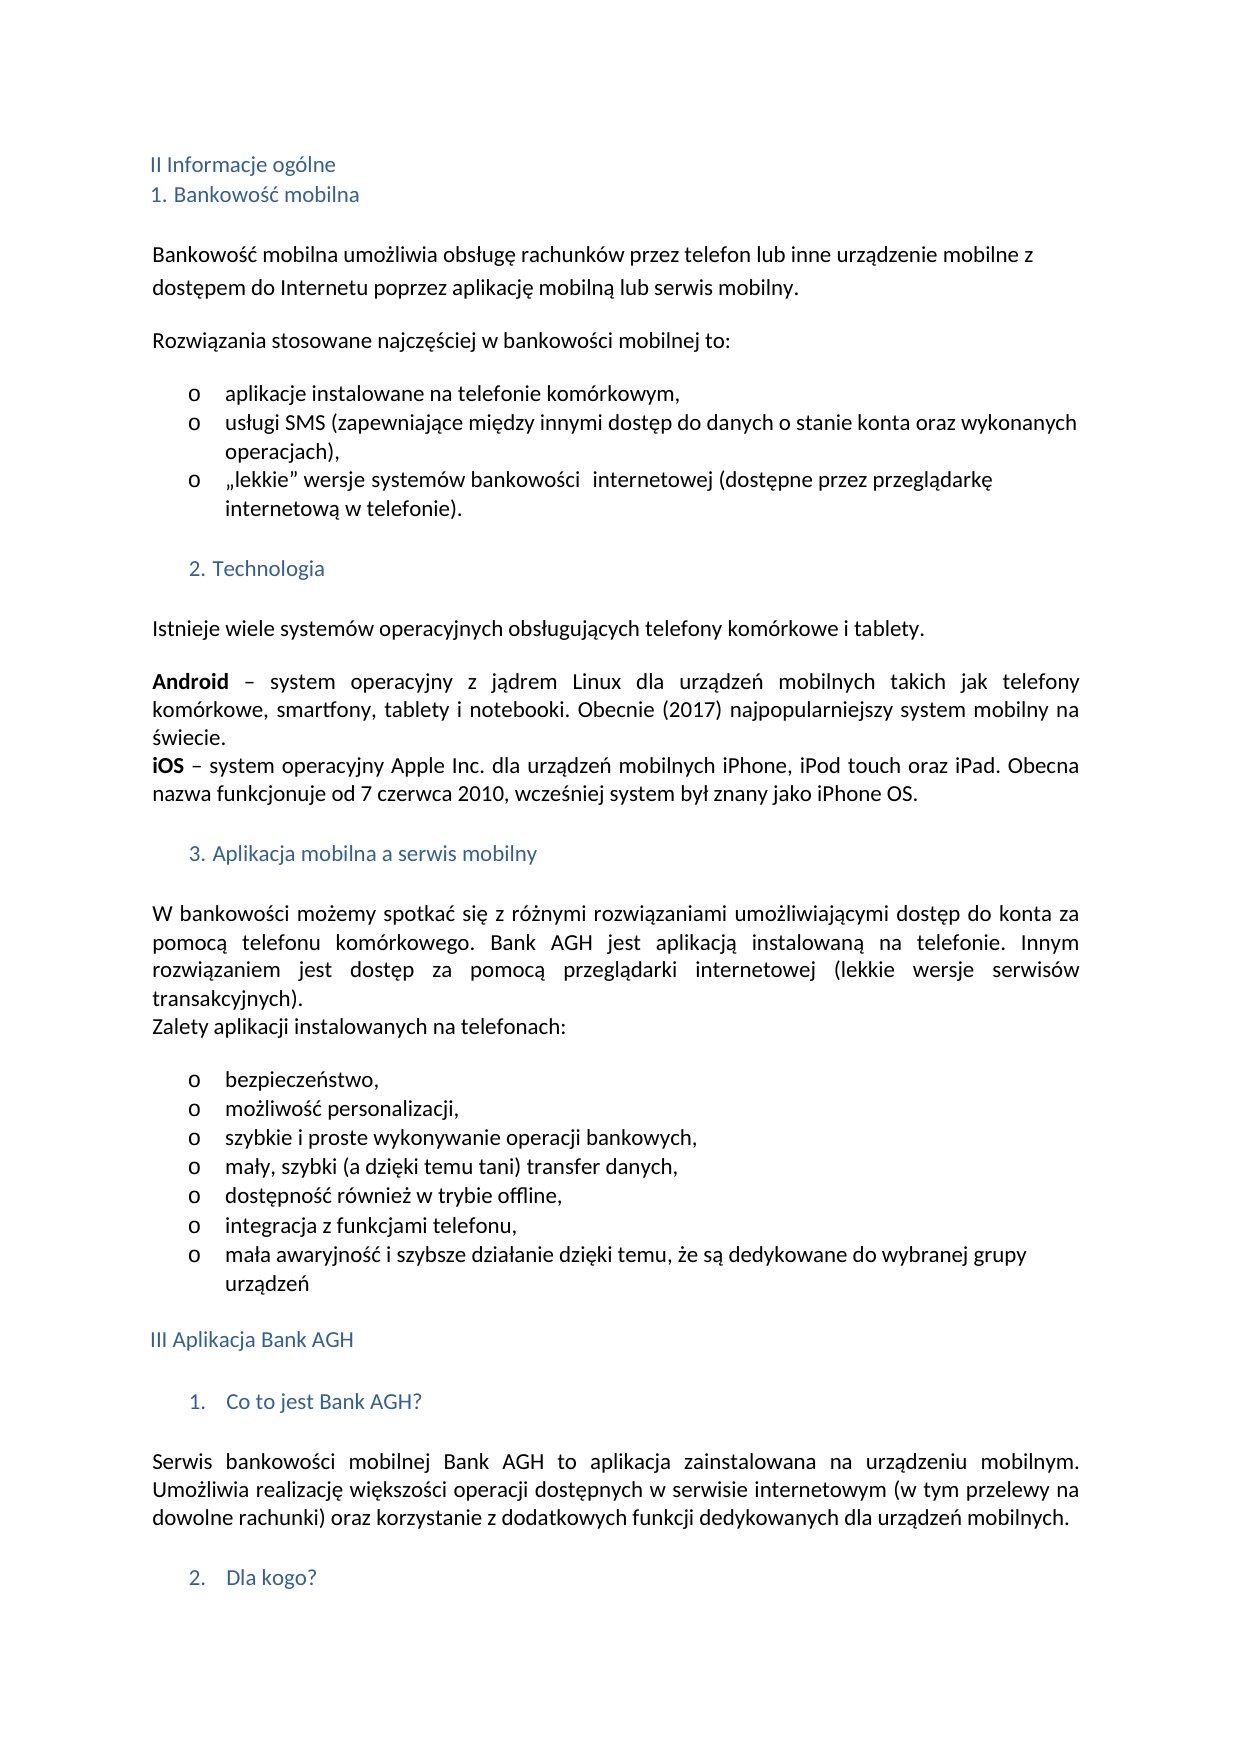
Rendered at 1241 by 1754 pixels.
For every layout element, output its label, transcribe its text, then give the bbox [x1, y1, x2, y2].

list bezpieczeństwo, [187, 1065, 1090, 1094]
subtitle III Aplikacja Bank AGH [150, 1325, 1090, 1353]
list szybkie i proste wykonywanie operacji bankowych, [187, 1123, 1090, 1152]
text iOS – system operacyjny Apple Inc. dla urządzeń mobilnych iPhone, iPod touch oraz iPad. Obecna nazwa funkcjonuje od 7 czerwca 2010, wcześniej system był znany jako iPhone OS. [152, 751, 1081, 807]
list mała awaryjność i szybsze działanie dzięki temu, że są dedykowane do wybranej grupy urządzeń [187, 1240, 1090, 1297]
list dostępność również w trybie offline, [187, 1182, 1090, 1211]
subtitle II Informacje ogólne [150, 150, 1090, 178]
list Dla kogo? [188, 1563, 1090, 1591]
list usługi SMS (zapewniające między innymi dostęp do danych o stanie konta oraz wykonanych operacjach), [187, 408, 1090, 465]
text Android – system operacyjny z jądrem Linux dla urządzeń mobilnych takich jak telefony komórkowe, smartfony, tablety i notebooki. Obecnie (2017) najpopularniejszy system mobilny na świecie. [152, 667, 1081, 751]
list integracja z funkcjami telefonu, [187, 1211, 1090, 1240]
list aplikacje instalowane na telefonie komórkowym, [187, 379, 1090, 408]
subtitle 2. Technologia [188, 554, 1090, 582]
text Zalety aplikacji instalowanych na telefonach: [152, 1012, 1089, 1040]
text Istnieje wiele systemów operacyjnych obsługujących telefony komórkowe i tablety. [152, 614, 1089, 642]
text Rozwiązania stosowane najczęściej w bankowości mobilnej to: [152, 326, 1089, 354]
list Co to jest Bank AGH? [188, 1387, 1090, 1415]
subtitle 1. Bankowość mobilna [150, 180, 1090, 208]
text W bankowości możemy spotkać się z różnymi rozwiązaniami umożliwiającymi dostęp do konta za pomocą telefonu komórkowego. Bank AGH jest aplikacją instalowaną na telefonie. Innym rozwiązaniem jest dostęp za pomocą przeglądarki internetowej (lekkie wersje serwisów transakcyjnych). [152, 899, 1081, 1012]
text Serwis bankowości mobilnej Bank AGH to aplikacja zainstalowana na urządzeniu mobilnym. Umożliwia realizację większości operacji dostępnych w serwisie internetowym (w tym przelewy na dowolne rachunki) oraz korzystanie z dodatkowych funkcji dedykowanych dla urządzeń mobilnych. [152, 1447, 1081, 1531]
subtitle 3. Aplikacja mobilna a serwis mobilny [188, 839, 1090, 867]
text Bankowość mobilna umożliwia obsługę rachunków przez telefon lub inne urządzenie mobilne z dostępem do Internetu poprzez aplikację mobilną lub serwis mobilny. [152, 241, 1089, 301]
list możliwość personalizacji, [187, 1094, 1090, 1123]
list „lekkie” wersje systemów bankowości internetowej (dostępne przez przeglądarkę internetową w telefonie). [187, 465, 1090, 522]
list mały, szybki (a dzięki temu tani) transfer danych, [187, 1152, 1090, 1182]
